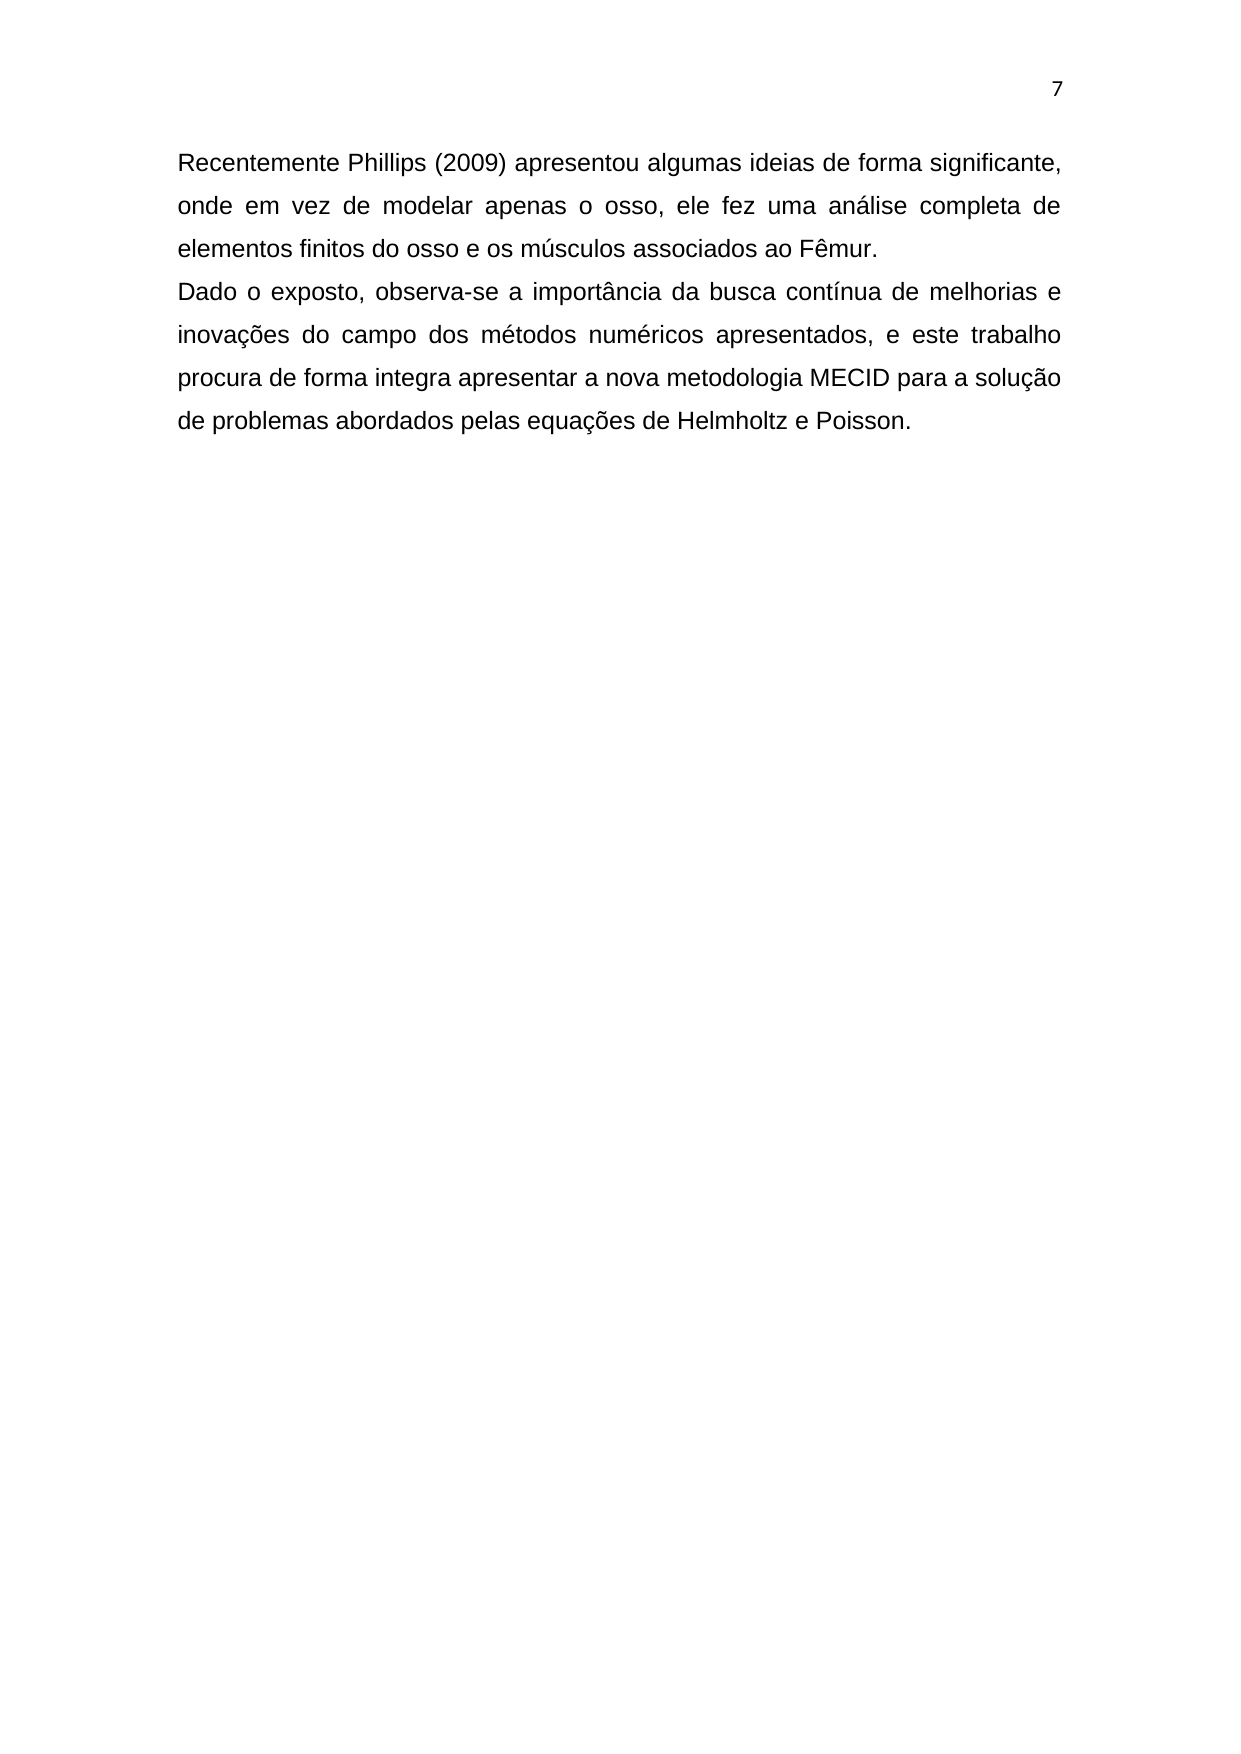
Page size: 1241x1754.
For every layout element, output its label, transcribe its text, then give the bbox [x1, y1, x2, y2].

text Dado o exposto, observa-se a importância da busca contínua de melhorias e inovações do campo dos métodos numéricos apresentados, e este trabalho procura de forma integra apresentar a nova metodologia MECID para a solução de problemas abordados pelas equações de Helmholtz e Poisson. [177, 277, 1063, 435]
text Recentemente Phillips (2009) apresentou algumas ideias de forma significante, onde em vez de modelar apenas o osso, ele fez uma análise completa de elementos finitos do osso e os músculos associados ao Fêmur. [177, 148, 1063, 263]
